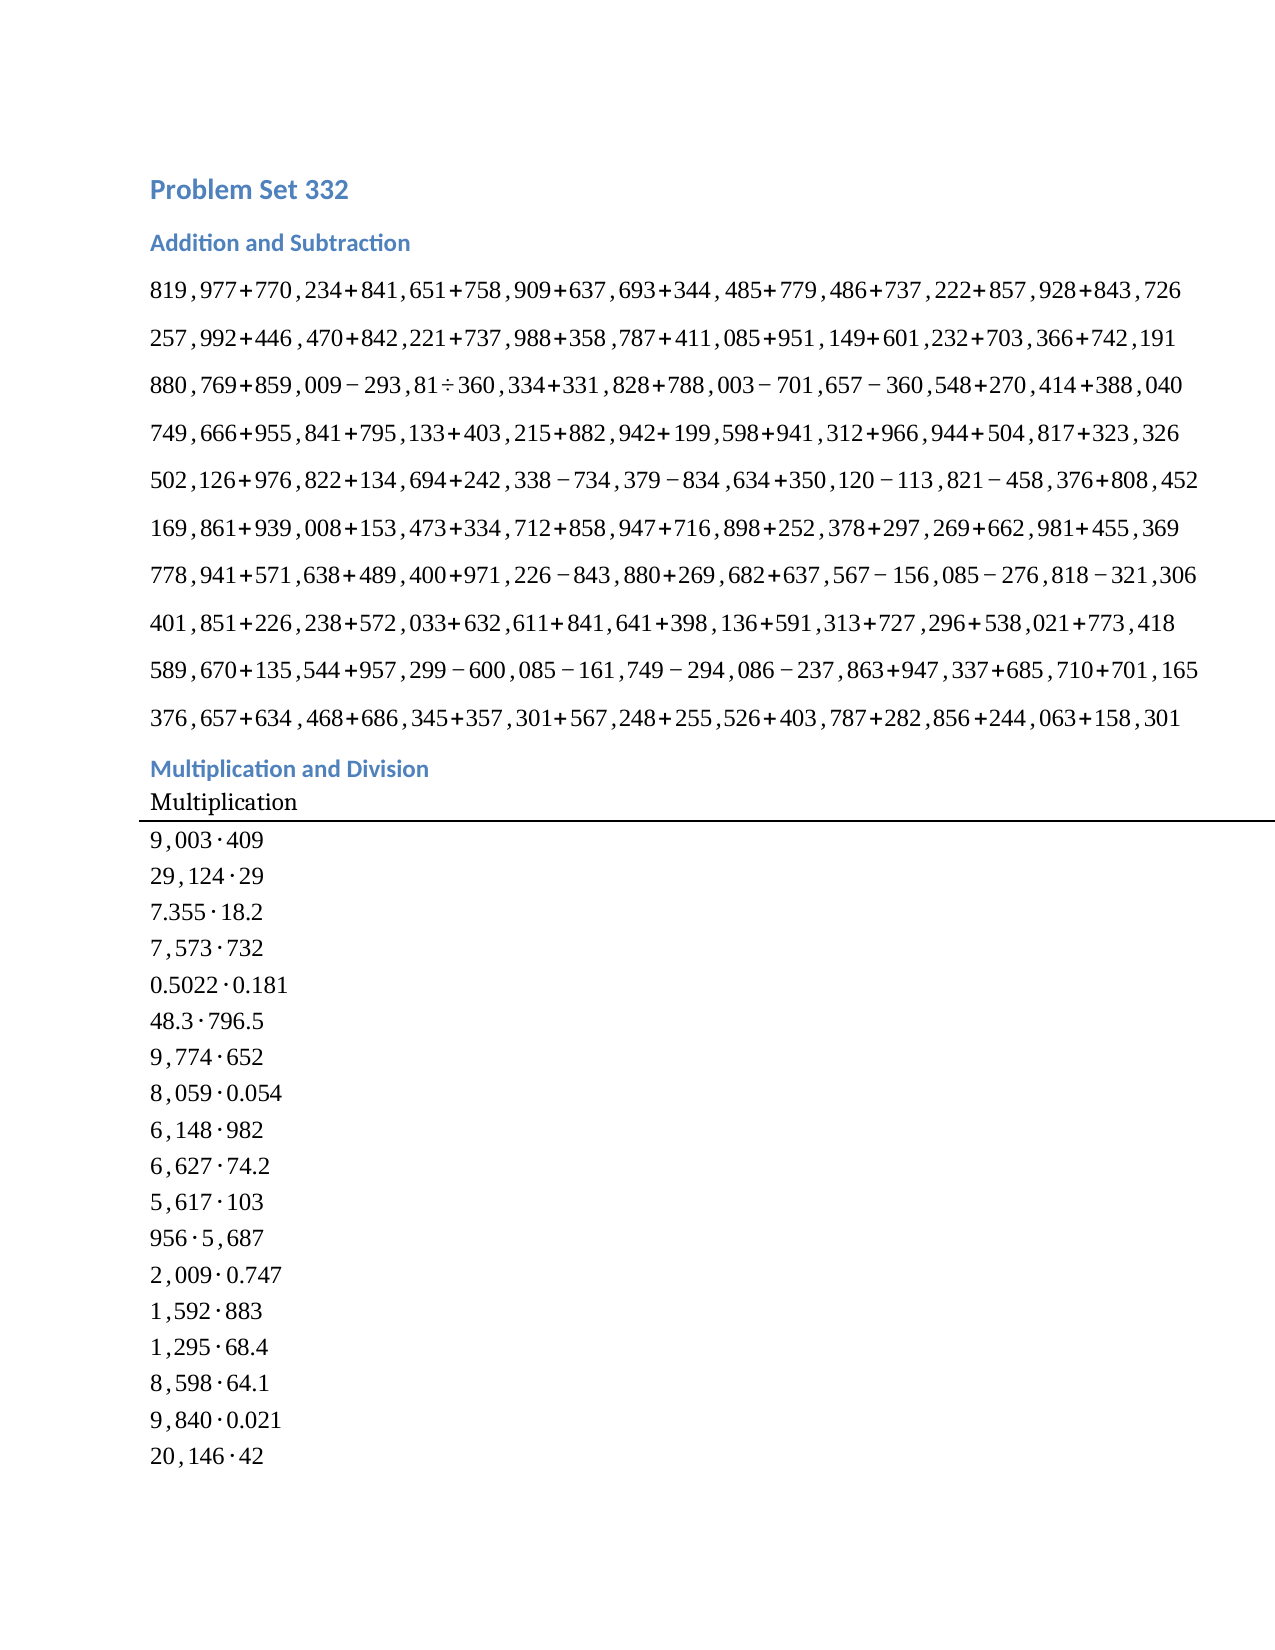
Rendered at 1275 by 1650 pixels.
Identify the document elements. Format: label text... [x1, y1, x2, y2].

table_cell [139, 1076, 1275, 1112]
table_cell [139, 1148, 1275, 1184]
table_cell [139, 858, 1275, 894]
table_cell [139, 1438, 1275, 1474]
table_cell [139, 1003, 1275, 1039]
table_cell [139, 1185, 1275, 1221]
table_cell [139, 1366, 1275, 1402]
subtitle Problem Set 332 [150, 171, 1125, 206]
subtitle Addition and Subtraction [150, 227, 1125, 258]
table_cell [139, 822, 1275, 858]
table_cell [139, 1040, 1275, 1076]
table_cell [139, 1402, 1275, 1438]
subtitle Multiplication and Division [150, 754, 1125, 784]
table_cell [139, 895, 1275, 931]
table_cell [139, 1330, 1275, 1366]
table_header Multiplication [139, 784, 1275, 820]
table_cell [139, 1293, 1275, 1329]
table_cell [139, 1257, 1275, 1293]
table_cell [139, 931, 1275, 967]
table_cell [139, 1112, 1275, 1148]
table_cell [139, 1221, 1275, 1257]
table_cell [139, 967, 1275, 1003]
